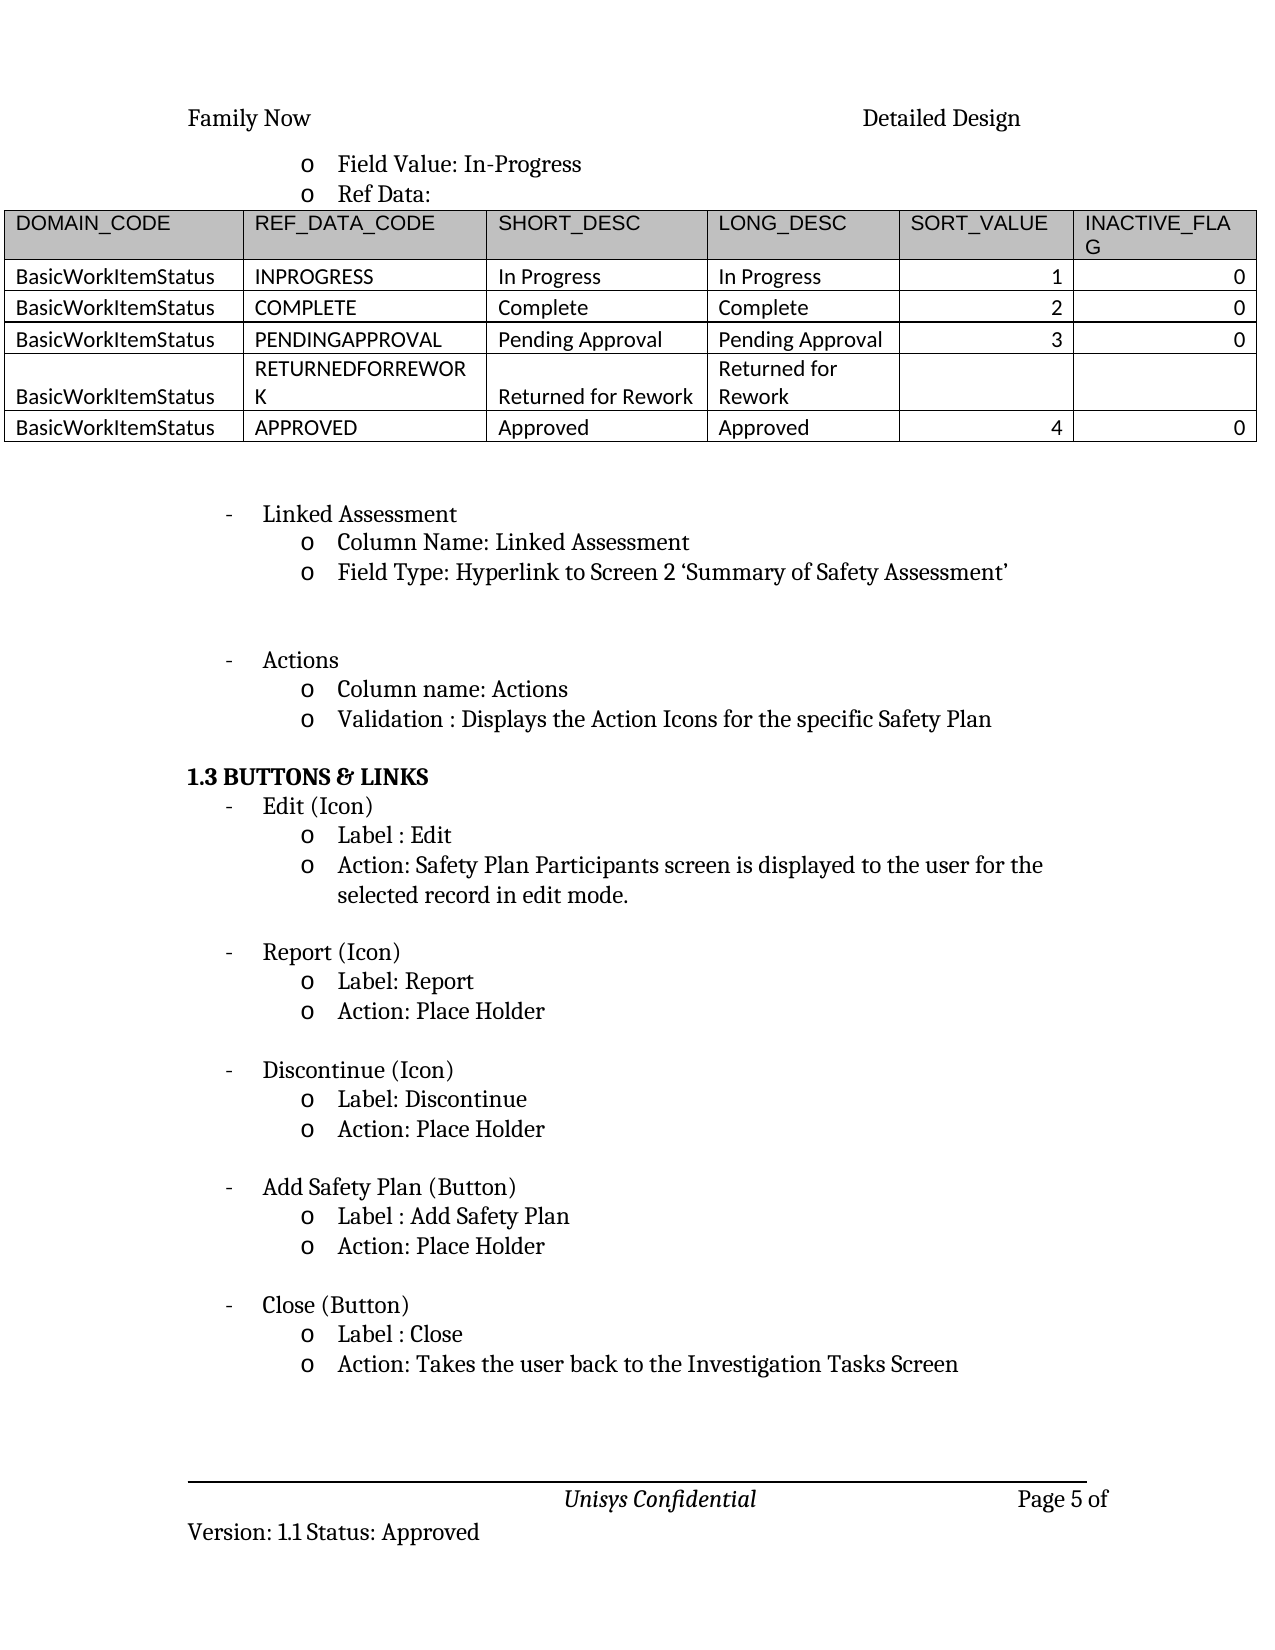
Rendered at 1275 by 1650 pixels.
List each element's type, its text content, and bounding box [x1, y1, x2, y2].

table_cell INPROGRESS [244, 260, 486, 290]
table_cell Returned for Rework [708, 354, 899, 410]
list Field Type: Hyperlink to Screen 2 ‘Summary of Safety Assessment’ [300, 558, 1087, 588]
text 1.3 BUTTONS & LINKS [187, 763, 1087, 792]
table_header LONG_DESC [708, 211, 899, 259]
list Label : Edit [300, 821, 1087, 851]
table_header DOMAIN_CODE [5, 211, 243, 259]
list Add Safety Plan (Button) [225, 1173, 1087, 1202]
table_cell 0 [1074, 260, 1256, 290]
table_cell In Progress [487, 260, 707, 290]
list Action: Safety Plan Participants screen is displayed to the user for the selected record in edit mode. [300, 851, 1087, 909]
list Linked Assessment [225, 499, 1087, 528]
table_cell APPROVED [244, 411, 486, 441]
table_cell Pending Approval [708, 323, 899, 353]
list Field Value: In-Progress [300, 150, 1087, 180]
table_cell 0 [1074, 411, 1256, 441]
table_cell Approved [708, 411, 899, 441]
list Actions [225, 646, 1087, 674]
table_cell Pending Approval [487, 323, 707, 353]
table_header INACTIVE_FLAG [1074, 211, 1256, 259]
table_cell BasicWorkItemStatus [5, 260, 243, 290]
list Label: Discontinue [300, 1084, 1087, 1114]
table_cell 0 [1074, 291, 1256, 321]
list Validation : Displays the Action Icons for the specific Safety Plan [300, 704, 1087, 734]
table_cell [1074, 354, 1256, 410]
list Column Name: Linked Assessment [300, 528, 1087, 558]
list Column name: Actions [300, 674, 1087, 704]
list Action: Place Holder [300, 1114, 1087, 1144]
table_header SHORT_DESC [487, 211, 707, 259]
table_cell 0 [1074, 323, 1256, 353]
table_cell BasicWorkItemStatus [5, 411, 243, 441]
list Action: Place Holder [300, 1232, 1087, 1262]
list Ref Data: [300, 180, 1087, 210]
list Label : Close [300, 1319, 1087, 1349]
table_header SORT_VALUE [900, 211, 1073, 259]
table_cell 1 [900, 260, 1073, 290]
table_cell BasicWorkItemStatus [5, 323, 243, 353]
list Close (Button) [225, 1291, 1087, 1319]
table_cell 4 [900, 411, 1073, 441]
table_cell PENDINGAPPROVAL [244, 323, 486, 353]
table_cell 3 [900, 323, 1073, 353]
table_cell COMPLETE [244, 291, 486, 321]
list Action: Takes the user back to the Investigation Tasks Screen [300, 1349, 1087, 1379]
table_cell Complete [708, 291, 899, 321]
list Discontinue (Icon) [225, 1056, 1087, 1084]
table_cell RETURNEDFORREWORK [244, 354, 486, 410]
table_header REF_DATA_CODE [244, 211, 486, 259]
table_cell Returned for Rework [487, 354, 707, 410]
list Action: Place Holder [300, 997, 1087, 1027]
table_cell [900, 354, 1073, 410]
table_cell BasicWorkItemStatus [5, 291, 243, 321]
list Edit (Icon) [225, 792, 1087, 821]
table_cell BasicWorkItemStatus [5, 354, 243, 410]
table_cell 2 [900, 291, 1073, 321]
list Label : Add Safety Plan [300, 1202, 1087, 1232]
table_cell In Progress [708, 260, 899, 290]
list Label: Report [300, 967, 1087, 997]
table_cell Complete [487, 291, 707, 321]
table_cell Approved [487, 411, 707, 441]
list Report (Icon) [225, 938, 1087, 967]
